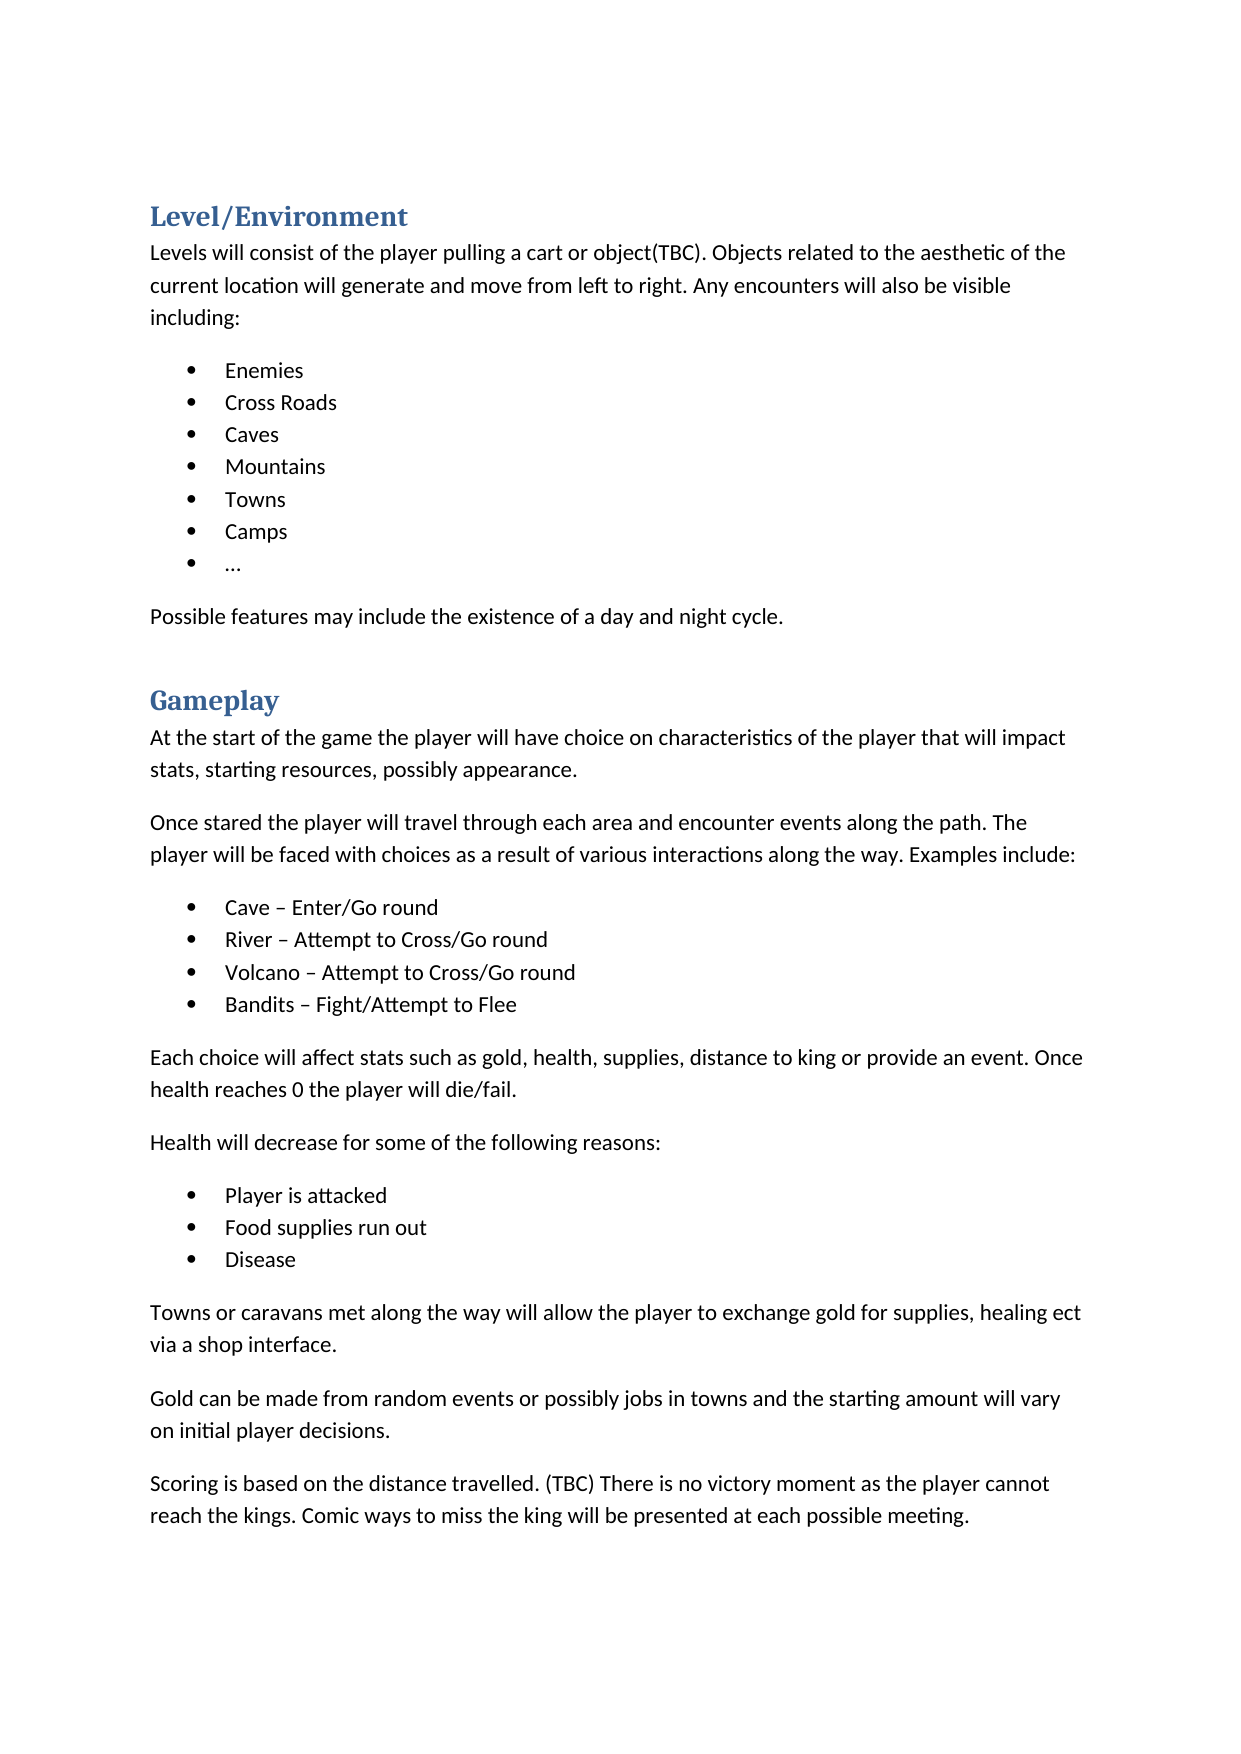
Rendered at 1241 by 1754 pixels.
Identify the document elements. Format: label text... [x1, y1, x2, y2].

list … [187, 549, 1090, 577]
text Each choice will affect stats such as gold, health, supplies, distance to king or provide an event. Once health reaches 0 the player will die/fail. [150, 1043, 1090, 1103]
list Cave – Enter/Go round [187, 893, 1090, 921]
list Mountains [187, 452, 1090, 481]
list Player is attacked [187, 1181, 1090, 1209]
list Enemies [187, 356, 1090, 384]
list Caves [187, 420, 1090, 448]
list Towns [187, 485, 1090, 513]
list Food supplies run out [187, 1213, 1090, 1241]
list Camps [187, 517, 1090, 545]
text Scoring is based on the distance travelled. (TBC) There is no victory moment as the player cannot reach the kings. Comic ways to miss the king will be presented at each possible meeting. [150, 1469, 1090, 1529]
text At the start of the game the player will have choice on characteristics of the player that will impact stats, starting resources, possibly appearance. [150, 723, 1090, 783]
text Levels will consist of the player pulling a cart or object(TBC). Objects related to the aesthetic of the current location will generate and move from left to right. Any encounters will also be visible including: [150, 238, 1090, 331]
subtitle Level/Environment [150, 200, 1090, 233]
text Possible features may include the existence of a day and night cycle. [150, 602, 1090, 630]
list Volcano – Attempt to Cross/Go round [187, 958, 1090, 986]
subtitle Gameplay [150, 684, 1090, 718]
list River – Attempt to Cross/Go round [187, 925, 1090, 953]
list Disease [187, 1245, 1090, 1273]
text Towns or caravans met along the way will allow the player to exchange gold for supplies, healing ect via a shop interface. [150, 1298, 1090, 1359]
text Gold can be made from random events or possibly jobs in towns and the starting amount will vary on initial player decisions. [150, 1384, 1090, 1444]
list Bandits – Fight/Attempt to Flee [187, 990, 1090, 1018]
list Cross Roads [187, 388, 1090, 416]
text Once stared the player will travel through each area and encounter events along the path. The player will be faced with choices as a result of various interactions along the way. Examples include: [150, 808, 1090, 868]
text Health will decrease for some of the following reasons: [150, 1128, 1090, 1156]
